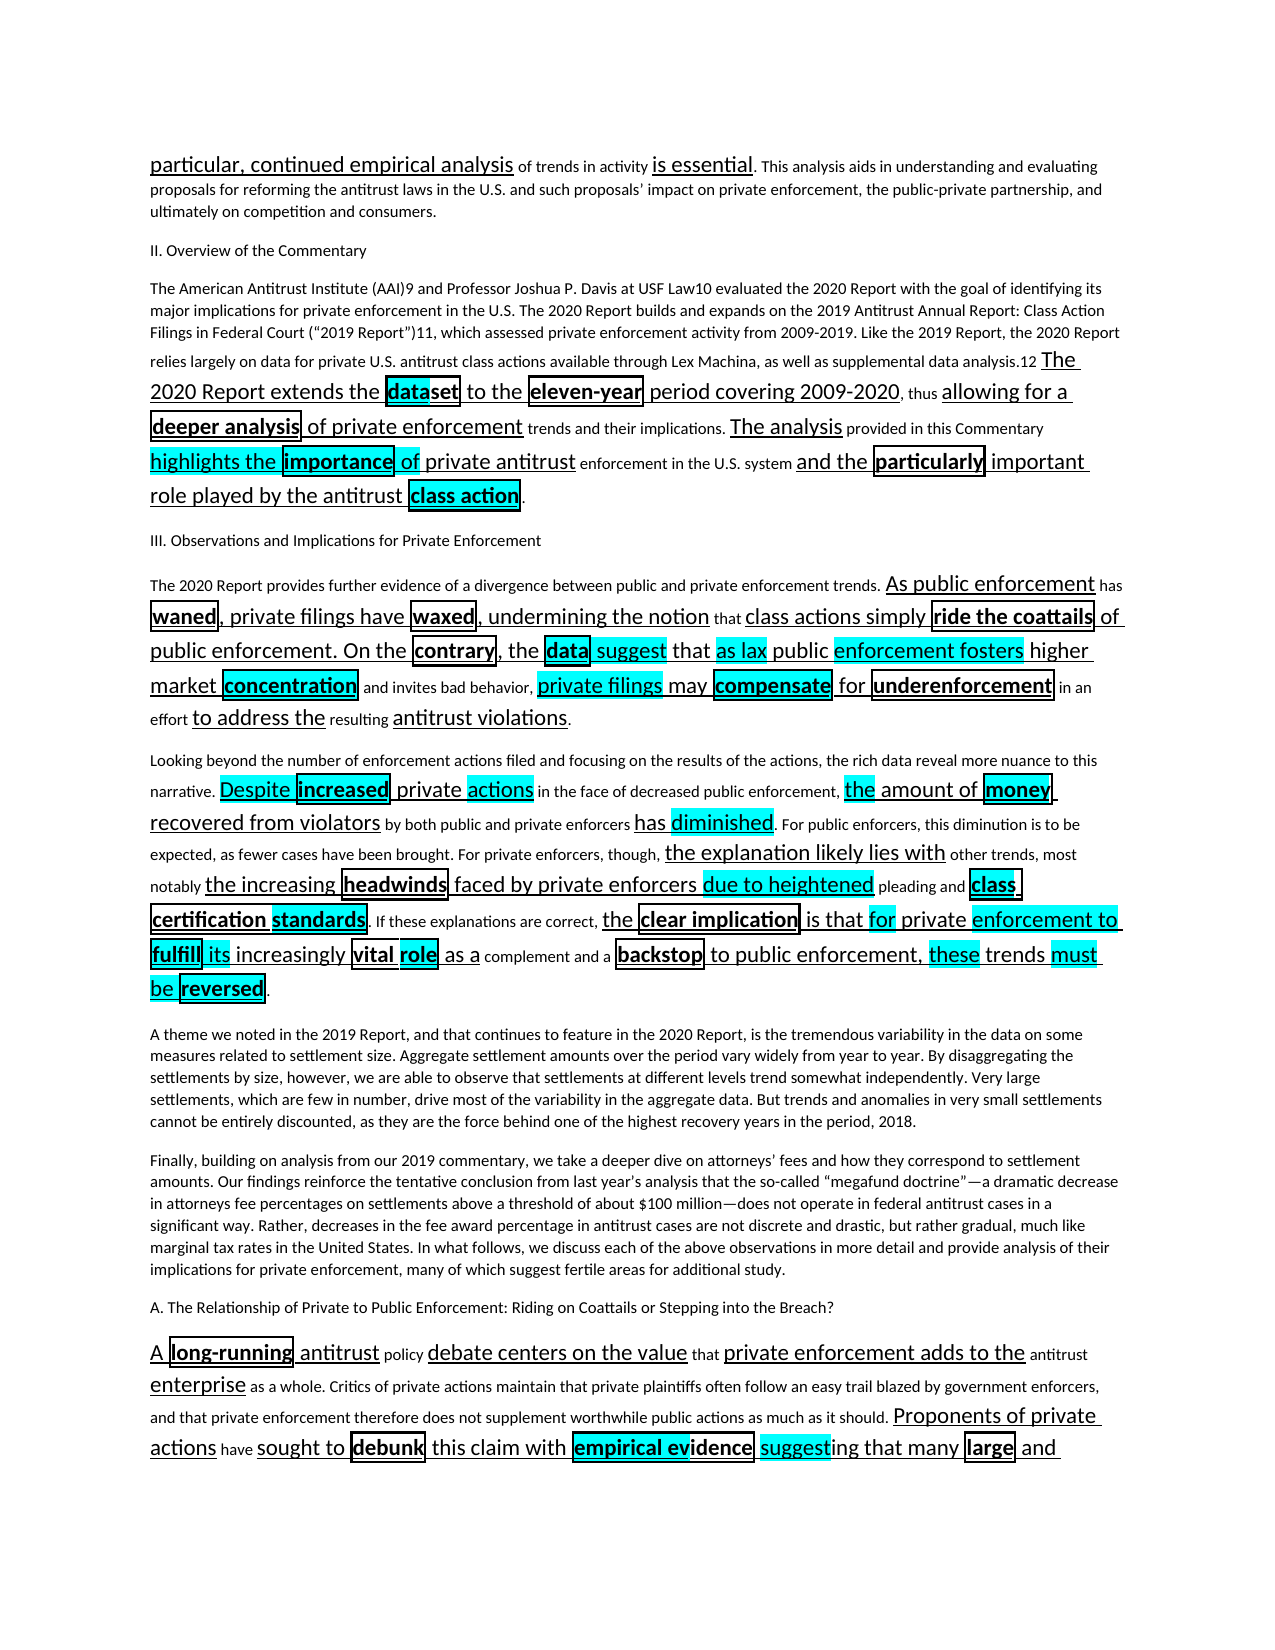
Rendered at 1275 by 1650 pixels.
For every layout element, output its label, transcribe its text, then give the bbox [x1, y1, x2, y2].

text A. The Relationship of Private to Public Enforcement: Riding on Coattails or Stepping into the Breach? [150, 1298, 1125, 1318]
text Looking beyond the number of enforcement actions filed and focusing on the results of the actions, the rich data reveal more nuance to this narrative. Despite increased private actions in the face of decreased public enforcement, the amount of money recovered from violators by both public and private enforcers has diminished. For public enforcers, this diminution is to be expected, as fewer cases have been brought. For private enforcers, though, the explanation likely lies with other trends, most notably the increasing headwinds faced by private enforcers due to heightened pleading and class certification standards. If these explanations are correct, the clear implication is that for private enforcement to fulfill its increasingly vital role as a complement and a backstop to public enforcement, these trends must be reversed. [150, 750, 1125, 1004]
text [150, 1336, 1125, 1463]
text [150, 150, 1125, 222]
text III. Observations and Implications for Private Enforcement [150, 531, 1125, 551]
text The 2020 Report provides further evidence of a divergence between public and private enforcement trends. As public enforcement has waned, private filings have waxed, undermining the notion that class actions simply ride the coattails of public enforcement. On the contrary, the data suggest that as lax public enforcement fosters higher market concentration and invites bad behavior, private filings may compensate for underenforcement in an effort to address the resulting antitrust violations. [150, 569, 1125, 732]
text II. Overview of the Commentary [150, 240, 1125, 260]
text A theme we noted in the 2019 Report, and that continues to feature in the 2020 Report, is the tremendous variability in the data on some measures related to settlement size. Aggregate settlement amounts over the period vary widely from year to year. By disaggregating the settlements by size, however, we are able to observe that settlements at different levels trend somewhat independently. Very large settlements, which are few in number, drive most of the variability in the aggregate data. But trends and anomalies in very small settlements cannot be entirely discounted, as they are the force behind one of the highest recovery years in the period, 2018. [150, 1024, 1125, 1132]
text Finally, building on analysis from our 2019 commentary, we take a deeper dive on attorneys’ fees and how they correspond to settlement amounts. Our findings reinforce the tentative conclusion from last year’s analysis that the so-called “megafund doctrine”—a dramatic decrease in attorneys fee percentages on settlements above a threshold of about $100 million—does not operate in federal antitrust cases in a significant way. Rather, decreases in the fee award percentage in antitrust cases are not discrete and drastic, but rather gradual, much like marginal tax rates in the United States. In what follows, we discuss each of the above observations in more detail and provide analysis of their implications for private enforcement, many of which suggest fertile areas for additional study. [150, 1150, 1125, 1279]
text The American Antitrust Institute (AAI)9 and Professor Joshua P. Davis at USF Law10 evaluated the 2020 Report with the goal of identifying its major implications for private enforcement in the U.S. The 2020 Report builds and expands on the 2019 Antitrust Annual Report: Class Action Filings in Federal Court (“2019 Report”)11, which assessed private enforcement activity from 2009-2019. Like the 2019 Report, the 2020 Report relies largely on data for private U.S. antitrust class actions available through Lex Machina, as well as supplemental data analysis.12 The 2020 Report extends the dataset to the eleven-year period covering 2009-2020, thus allowing for a deeper analysis of private enforcement trends and their implications. The analysis provided in this Commentary highlights the importance of private antitrust enforcement in the U.S. system and the particularly important role played by the antitrust class action. [150, 278, 1125, 512]
